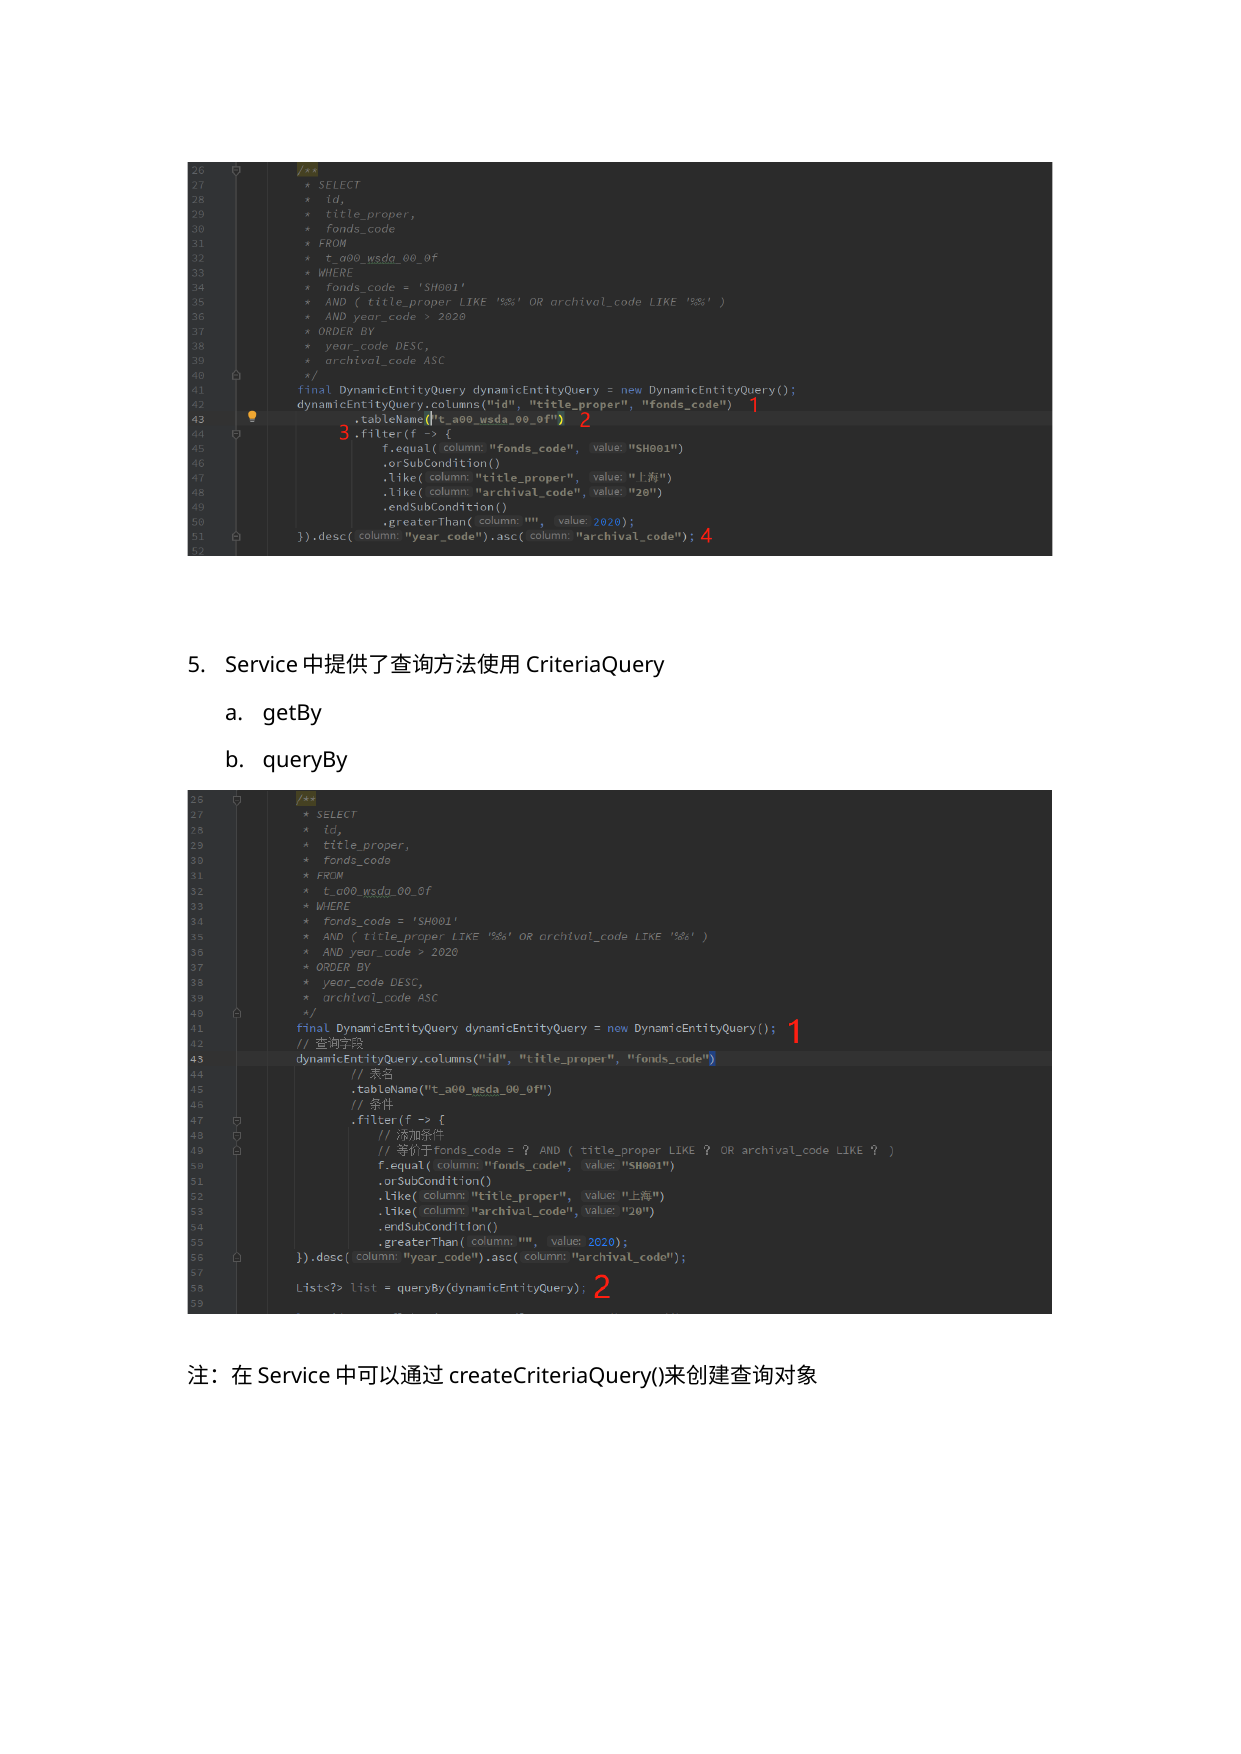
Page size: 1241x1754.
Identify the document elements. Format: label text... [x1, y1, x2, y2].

list queryBy [225, 742, 1053, 775]
text 注：在Service中可以通过createCriteriaQuery()来创建查询对象 [187, 1357, 1053, 1390]
list getBy [225, 695, 1053, 728]
picture [187, 790, 1052, 1314]
list Service中提供了查询方法使用CriteriaQuery [187, 647, 1053, 679]
picture [187, 162, 1053, 556]
